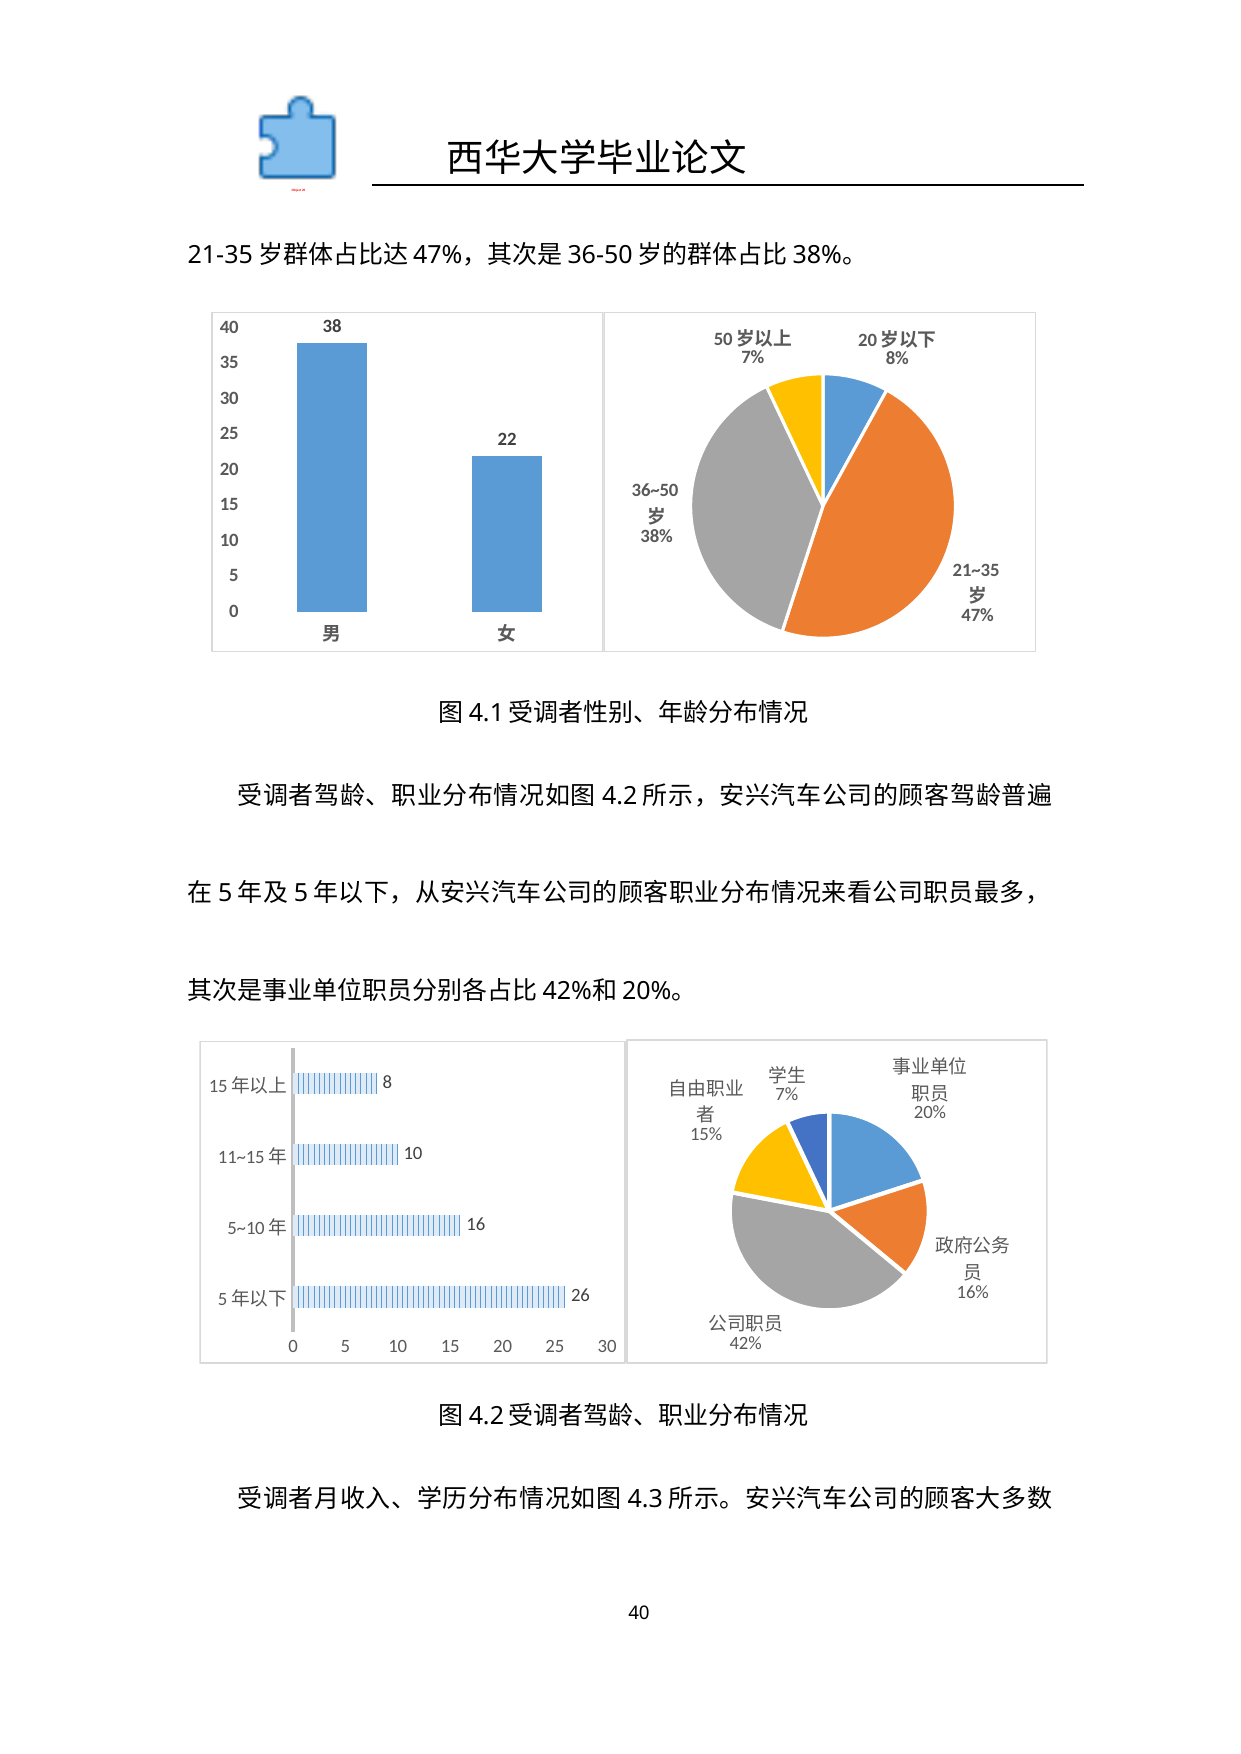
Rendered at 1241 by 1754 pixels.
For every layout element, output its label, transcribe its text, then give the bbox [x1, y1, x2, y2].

text 受调者驾龄、职业分布情况如图4.2所示，安兴汽车公司的顾客驾龄普遍在5年及5年以下，从安兴汽车公司的顾客职业分布情况来看公司职员最多，其次是事业单位职员分别各占比42%和20%。 [187, 761, 1053, 1021]
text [187, 220, 1053, 285]
text 图4.2受调者驾龄、职业分布情况 [187, 1381, 1060, 1446]
text 图4.1受调者性别、年龄分布情况 [187, 678, 1060, 743]
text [187, 1464, 1053, 1529]
